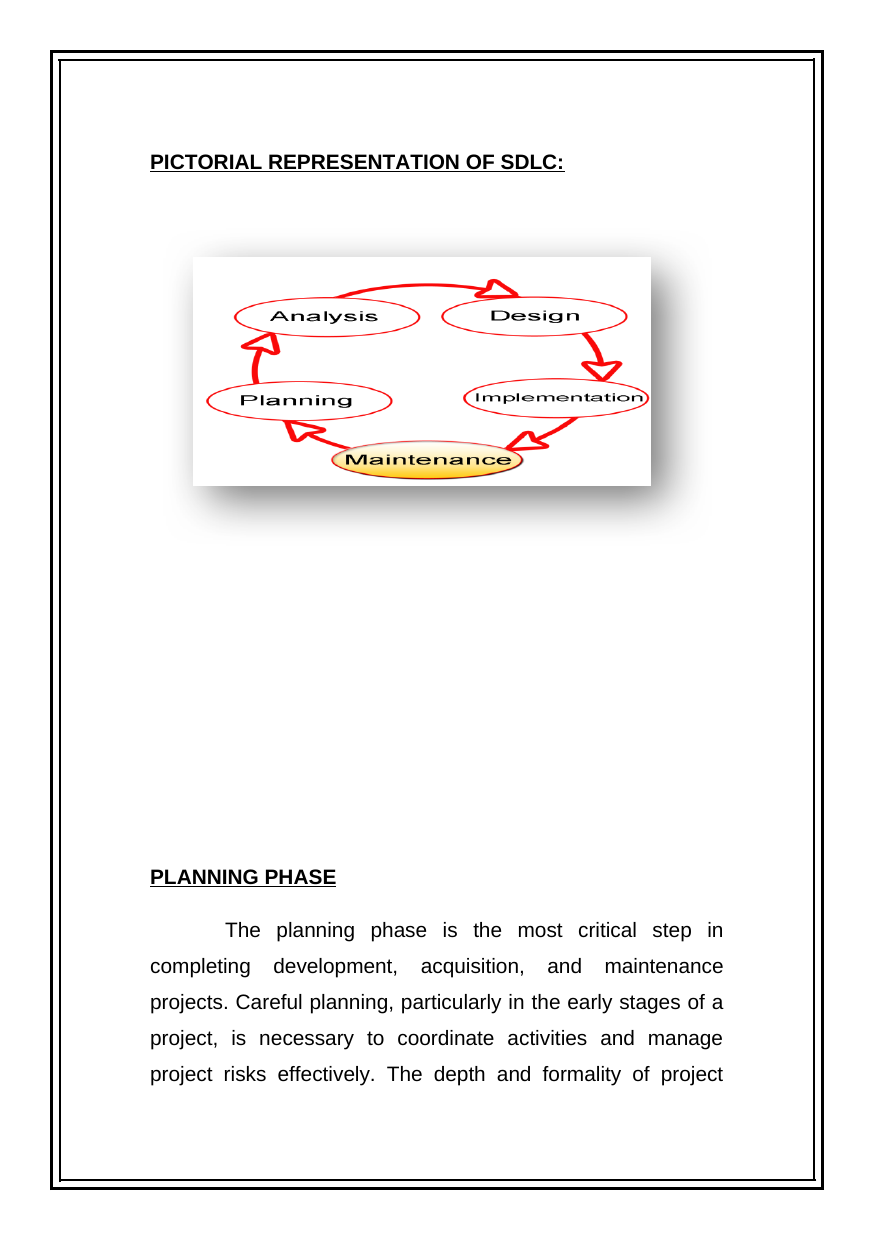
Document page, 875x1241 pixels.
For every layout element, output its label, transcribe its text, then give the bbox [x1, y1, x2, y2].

text PLANNING PHASE [150, 865, 724, 889]
picture [193, 257, 651, 486]
text PICTORIAL REPRESENTATION OF SDLC: [150, 150, 724, 174]
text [150, 918, 724, 1085]
